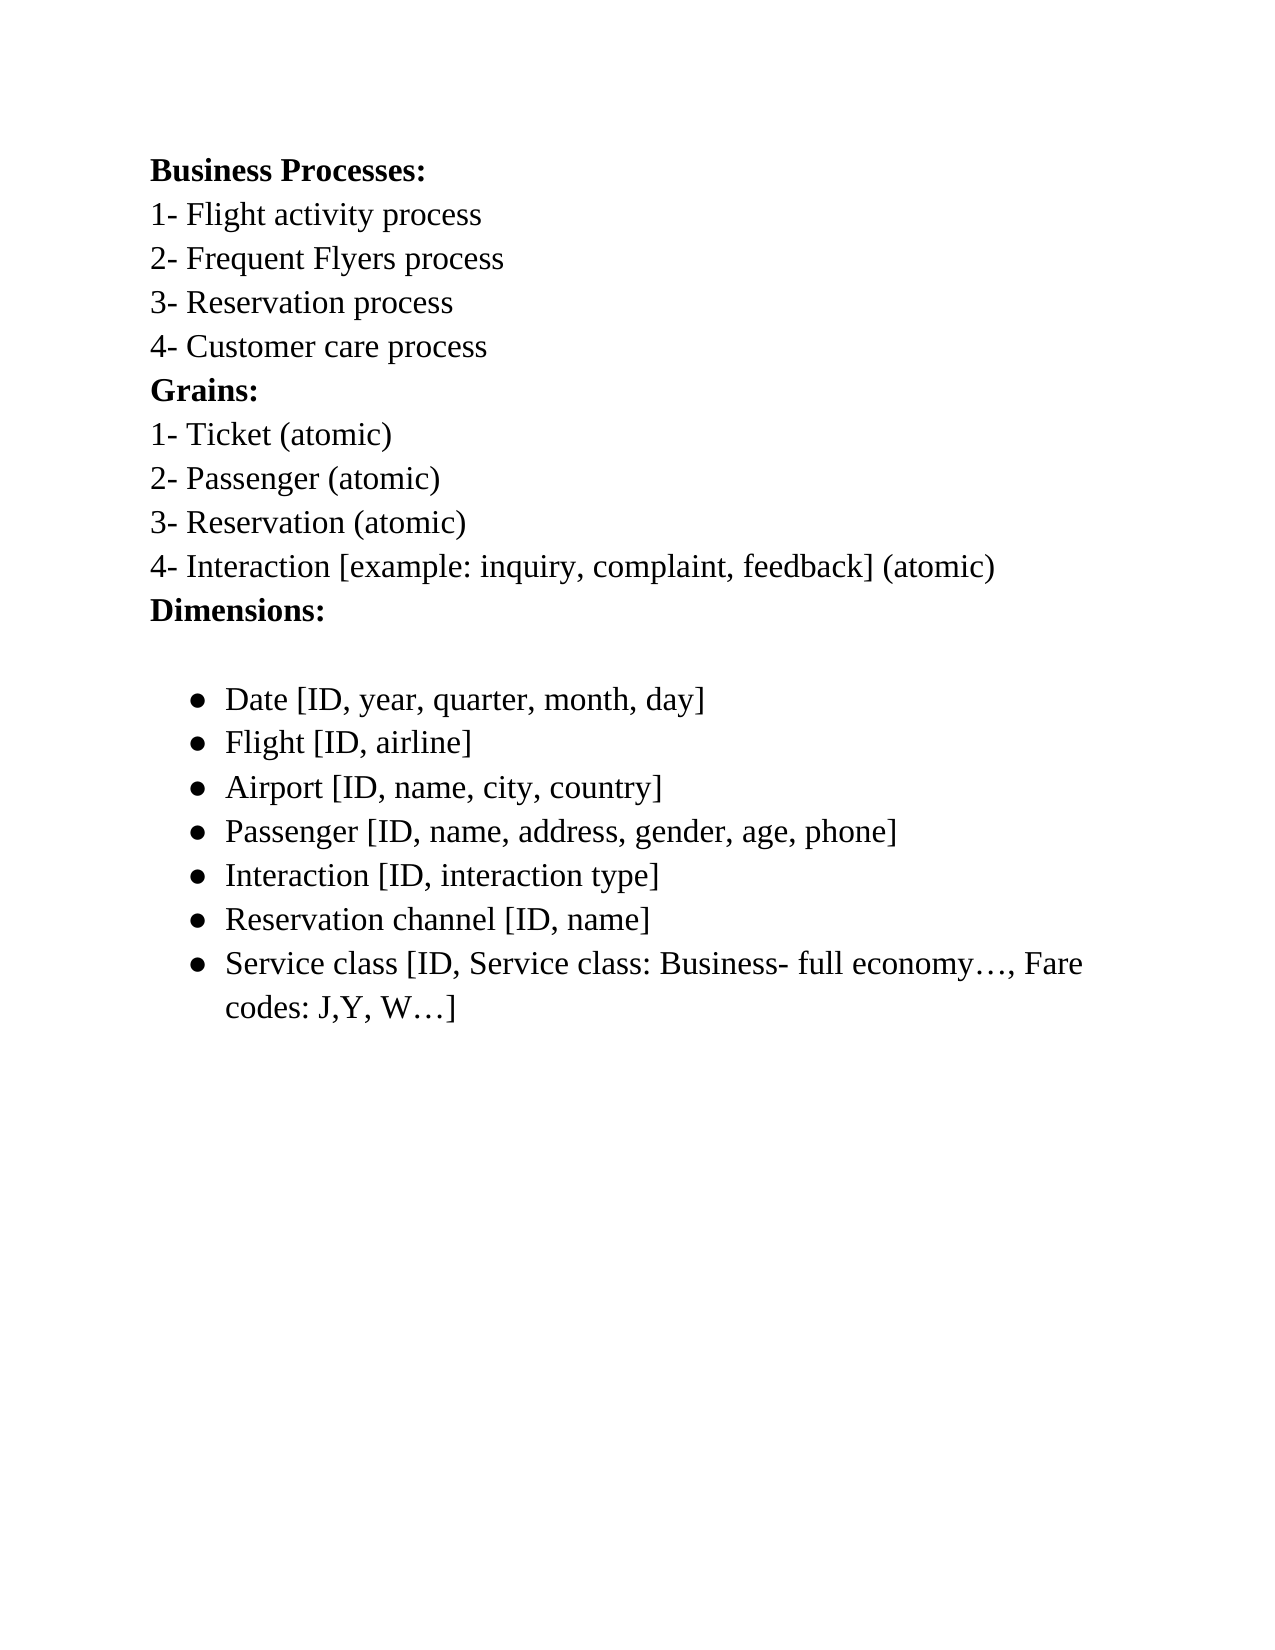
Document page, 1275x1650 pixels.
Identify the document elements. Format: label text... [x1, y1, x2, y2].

list Interaction [ID, interaction type] [187, 855, 1125, 893]
text 2- Passenger (atomic) [150, 458, 1125, 497]
text Business Processes: [150, 150, 1125, 188]
list Flight [ID, airline] [187, 723, 1125, 761]
list Reservation channel [ID, name] [187, 899, 1125, 937]
text 2- Frequent Flyers process [150, 238, 1125, 276]
text Dimensions: [150, 591, 1125, 629]
text 4- Interaction [example: inquiry, complaint, feedback] (atomic) [150, 547, 1125, 585]
list Service class [ID, Service class: Business- full economy…, Fare codes: J,Y, W…] [187, 943, 1125, 1026]
text 1- Ticket (atomic) [150, 414, 1125, 453]
list Date [ID, year, quarter, month, day] [187, 679, 1125, 717]
text 3- Reservation (atomic) [150, 502, 1125, 541]
text 1- Flight activity process [150, 194, 1125, 232]
text 3- Reservation process [150, 282, 1125, 321]
list Airport [ID, name, city, country] [187, 767, 1125, 805]
list Passenger [ID, name, address, gender, age, phone] [187, 811, 1125, 849]
text Grains: [150, 370, 1125, 409]
text 4- Customer care process [150, 326, 1125, 364]
